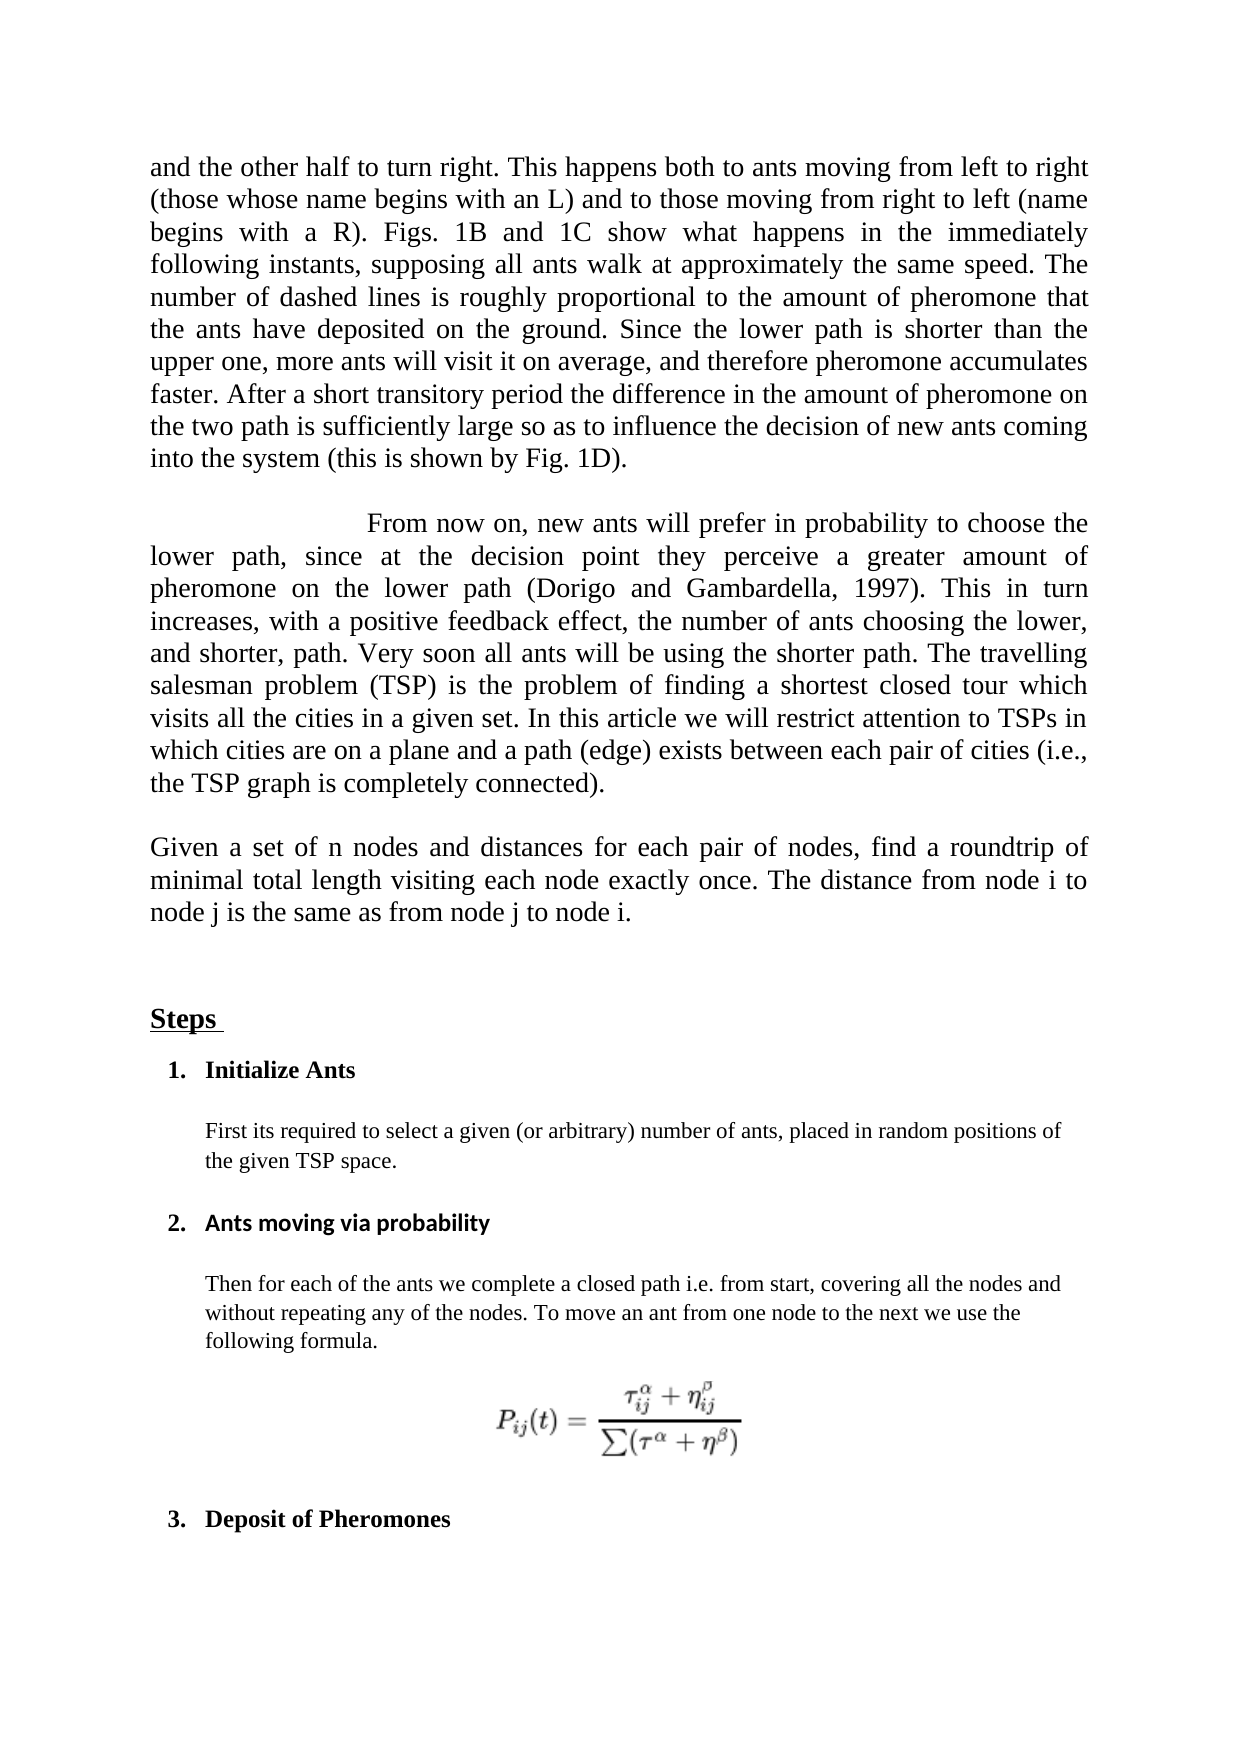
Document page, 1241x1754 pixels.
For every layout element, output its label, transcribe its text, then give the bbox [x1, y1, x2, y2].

text Steps [150, 1002, 1090, 1035]
list Then for each of the ants we complete a closed path i.e. from start, covering all the nodes and without repeating any of the nodes. To move an ant from one node to the next we use the following formula. [205, 1270, 1090, 1354]
text Given a set of n nodes and distances for each pair of nodes, find a roundtrip of minimal total length visiting each node exactly once. The distance from node i to node j is the same as from node j to node i. [150, 831, 1090, 928]
list First its required to select a given (or arbitrary) number of ants, placed in random positions of the given TSP space. [205, 1117, 1090, 1174]
list Initialize Ants [167, 1054, 1090, 1085]
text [150, 150, 1090, 474]
picture [481, 1381, 759, 1472]
list Ants moving via probability [167, 1207, 1090, 1238]
text From now on, new ants will prefer in probability to choose the lower path, since at the decision point they perceive a greater amount of pheromone on the lower path (Dorigo and Gambardella, 1997). This in turn increases, with a positive feedback effect, the number of ants choosing the lower, and shorter, path. Very soon all ants will be using the shorter path. The travelling salesman problem (TSP) is the problem of finding a shortest closed tour which visits all the cities in a given set. In this article we will restrict attention to TSPs in which cities are on a plane and a path (edge) exists between each pair of cities (i.e., the TSP graph is completely connected). [150, 506, 1090, 798]
list Deposit of Pheromones [167, 1504, 1090, 1533]
